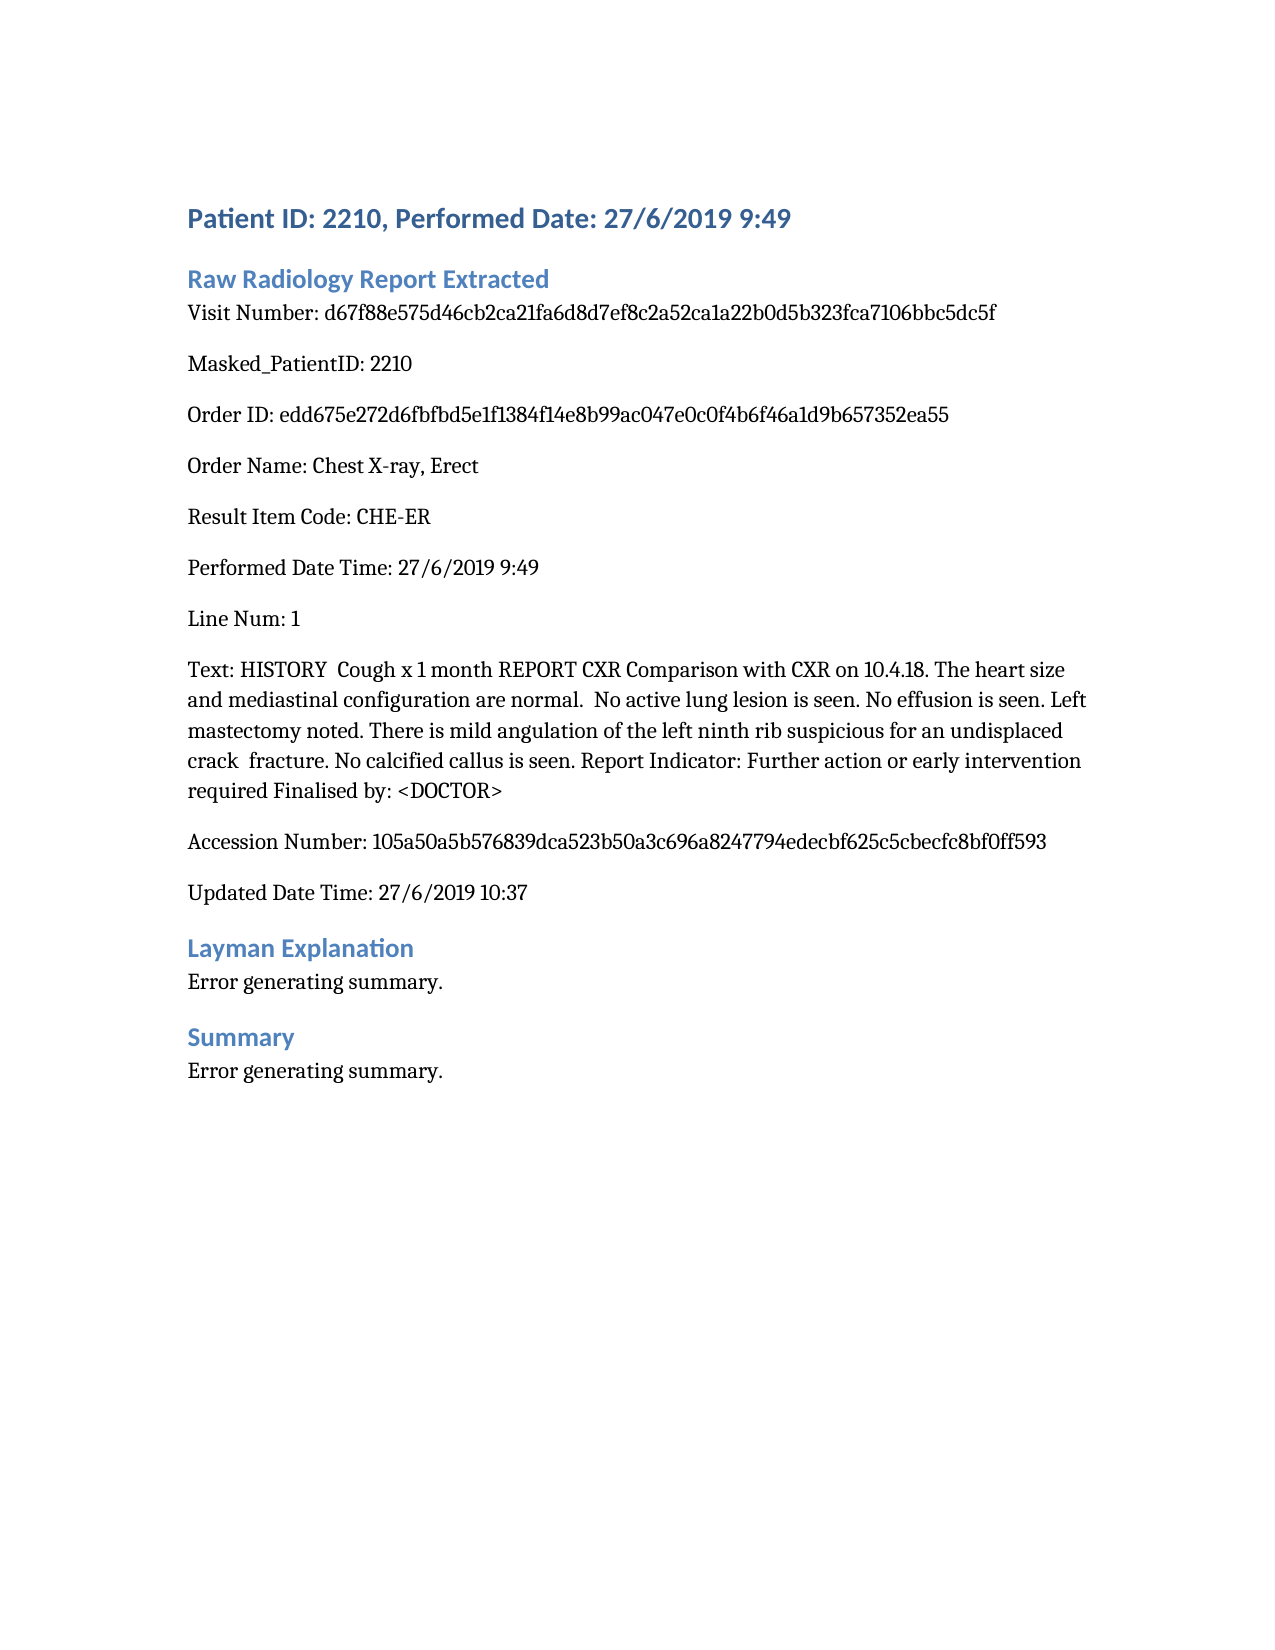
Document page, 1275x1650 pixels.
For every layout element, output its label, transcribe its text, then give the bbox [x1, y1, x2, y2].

subtitle Patient ID: 2210, Performed Date: 27/6/2019 9:49 [187, 200, 1087, 236]
text Text: HISTORY Cough x 1 month REPORT CXR Comparison with CXR on 10.4.18. The heart size and mediastinal configuration are normal. No active lung lesion is seen. No effusion is seen. Left mastectomy noted. There is mild angulation of the left ninth rib suspicious for an undisplaced crack fracture. No calcified callus is seen. Report Indicator: Further action or early intervention required Finalised by: <DOCTOR> [187, 657, 1087, 804]
text Error generating summary. [187, 1058, 1087, 1084]
subtitle Layman Explanation [187, 931, 1087, 964]
text Order ID: edd675e272d6fbfbd5e1f1384f14e8b99ac047e0c0f4b6f46a1d9b657352ea55 [187, 402, 1087, 428]
text Result Item Code: CHE-ER [187, 504, 1087, 530]
subtitle Summary [187, 1020, 1087, 1053]
text Order Name: Chest X-ray, Erect [187, 453, 1087, 479]
text Error generating summary. [187, 969, 1087, 995]
subtitle Raw Radiology Report Extracted [187, 262, 1087, 295]
text Line Num: 1 [187, 606, 1087, 632]
text Updated Date Time: 27/6/2019 10:37 [187, 880, 1087, 906]
text Accession Number: 105a50a5b576839dca523b50a3c696a8247794edecbf625c5cbecfc8bf0ff593 [187, 829, 1087, 855]
text Visit Number: d67f88e575d46cb2ca21fa6d8d7ef8c2a52ca1a22b0d5b323fca7106bbc5dc5f [187, 300, 1087, 326]
text Masked_PatientID: 2210 [187, 351, 1087, 377]
text Performed Date Time: 27/6/2019 9:49 [187, 555, 1087, 581]
